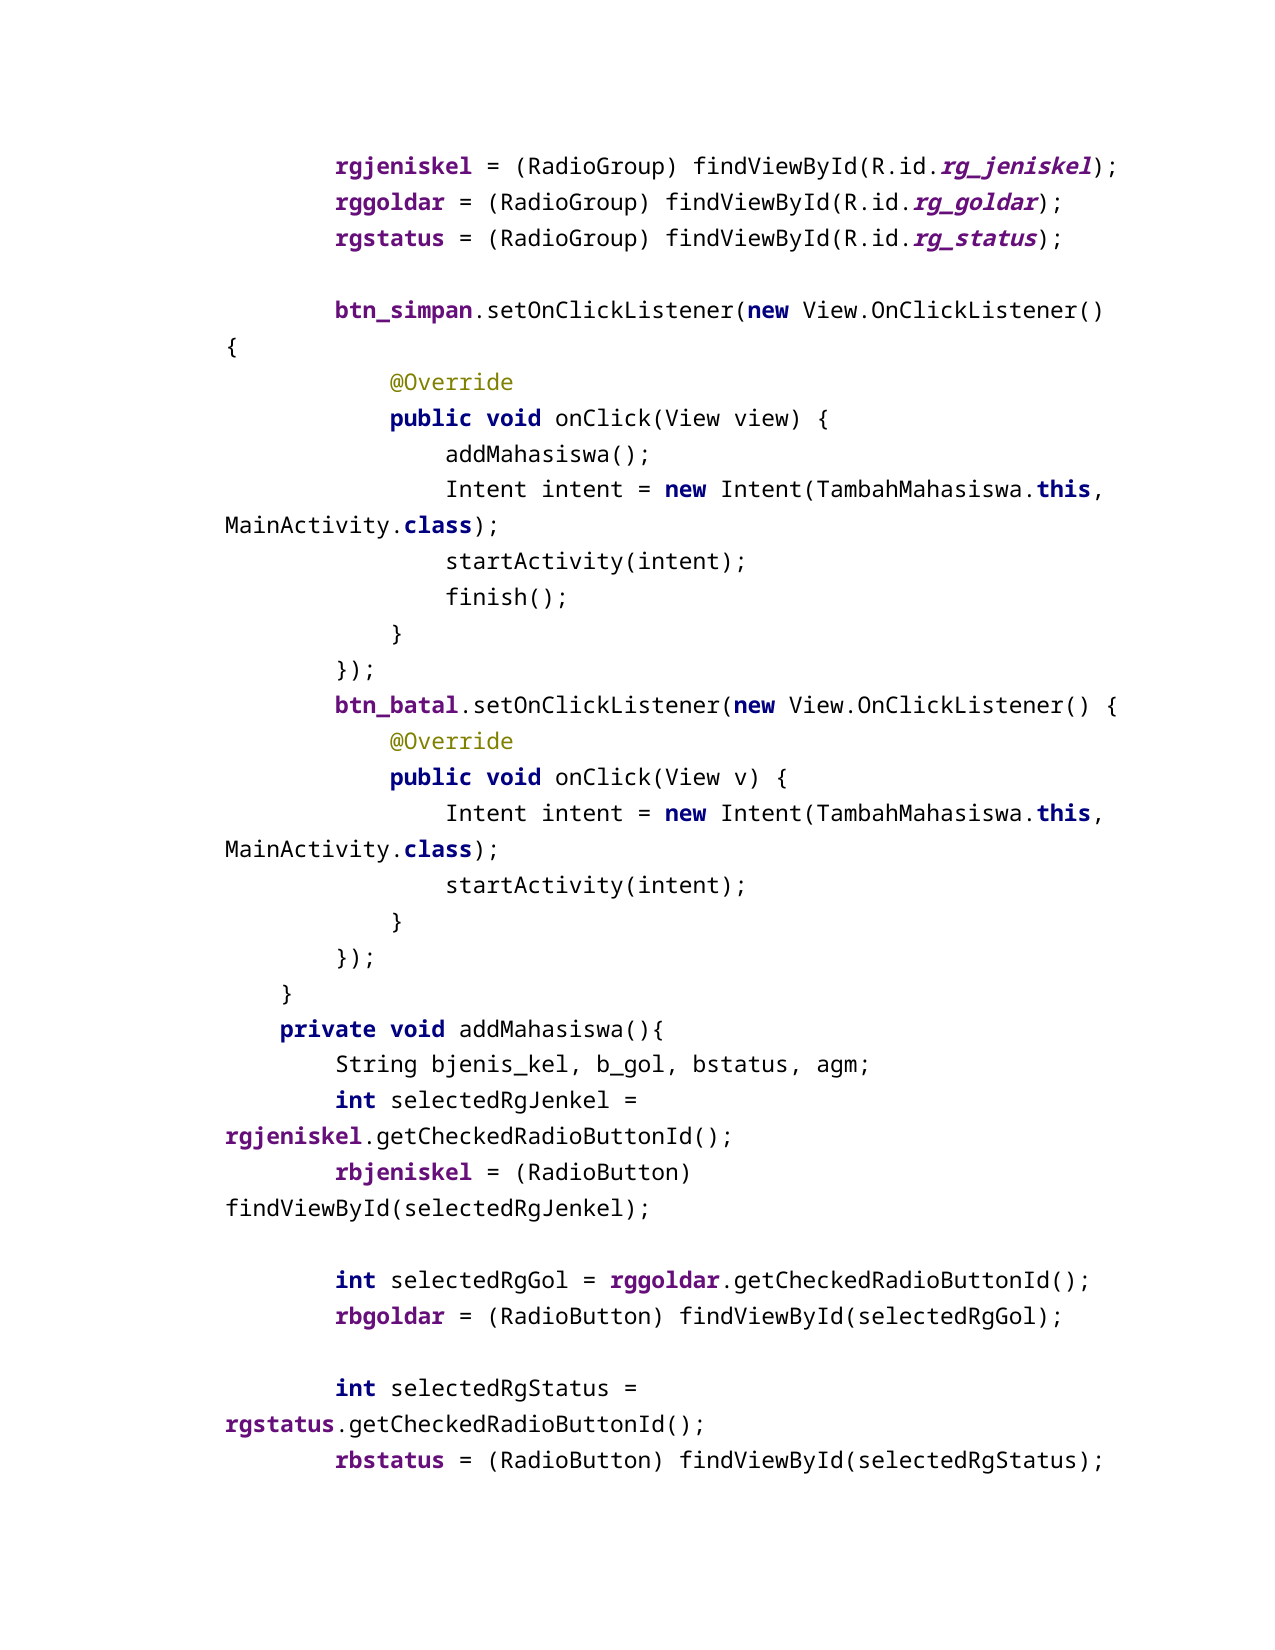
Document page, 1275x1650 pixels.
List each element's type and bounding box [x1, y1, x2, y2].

list [225, 150, 1125, 1475]
